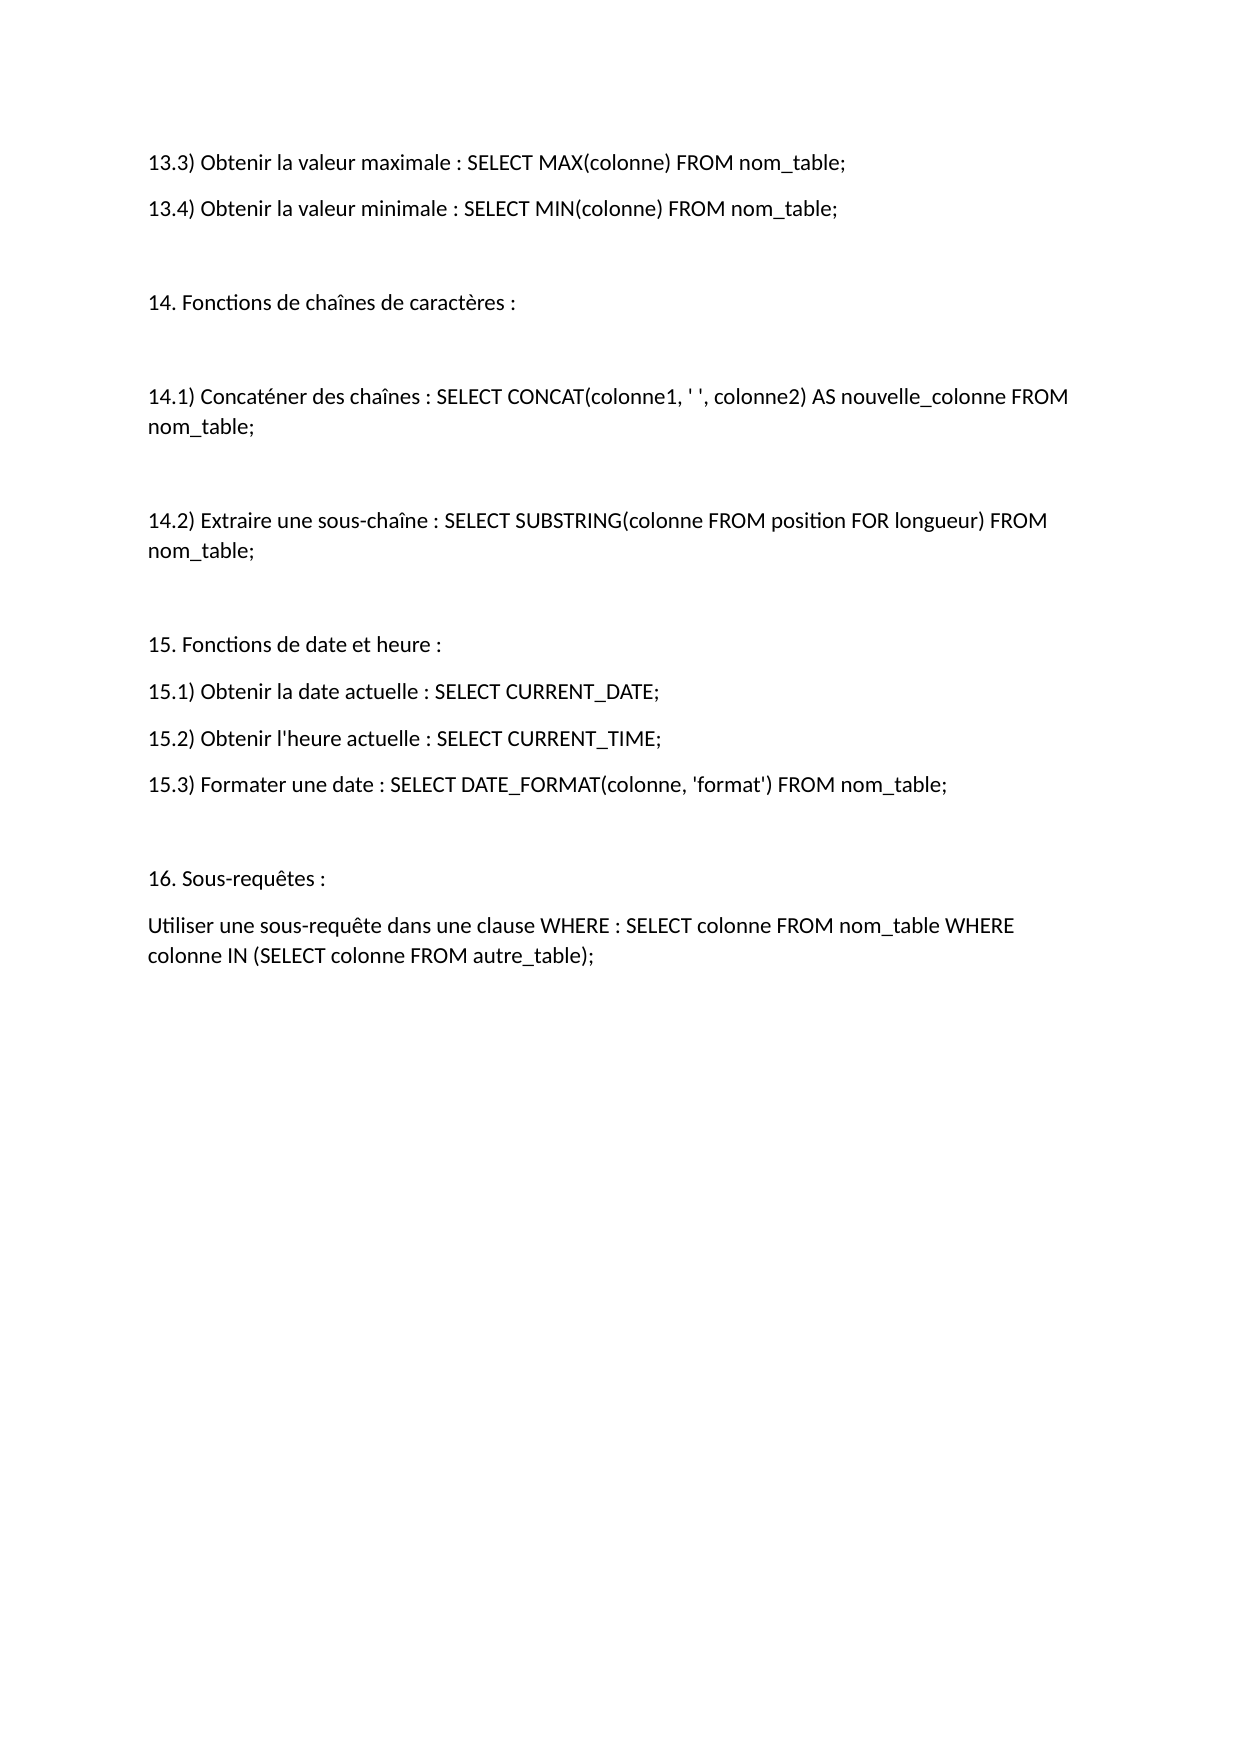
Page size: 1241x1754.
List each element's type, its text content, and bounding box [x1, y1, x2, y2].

text 15.2) Obtenir l'heure actuelle : SELECT CURRENT_TIME; [148, 724, 1093, 752]
text 16. Sous-requêtes : [148, 864, 1093, 892]
text 13.3) Obtenir la valeur maximale : SELECT MAX(colonne) FROM nom_table; [148, 148, 1093, 176]
text 14.1) Concaténer des chaînes : SELECT CONCAT(colonne1, ' ', colonne2) AS nouvelle_colonne FROM nom_table; [148, 382, 1093, 440]
text 15. Fonctions de date et heure : [148, 630, 1093, 658]
text 15.3) Formater une date : SELECT DATE_FORMAT(colonne, 'format') FROM nom_table; [148, 771, 1093, 798]
text Utiliser une sous-requête dans une clause WHERE : SELECT colonne FROM nom_table WHERE colonne IN (SELECT colonne FROM autre_table); [148, 911, 1093, 969]
text 14. Fonctions de chaînes de caractères : [148, 288, 1093, 316]
text 15.1) Obtenir la date actuelle : SELECT CURRENT_DATE; [148, 677, 1093, 705]
text 14.2) Extraire une sous-chaîne : SELECT SUBSTRING(colonne FROM position FOR longueur) FROM nom_table; [148, 506, 1093, 564]
text 13.4) Obtenir la valeur minimale : SELECT MIN(colonne) FROM nom_table; [148, 194, 1093, 222]
